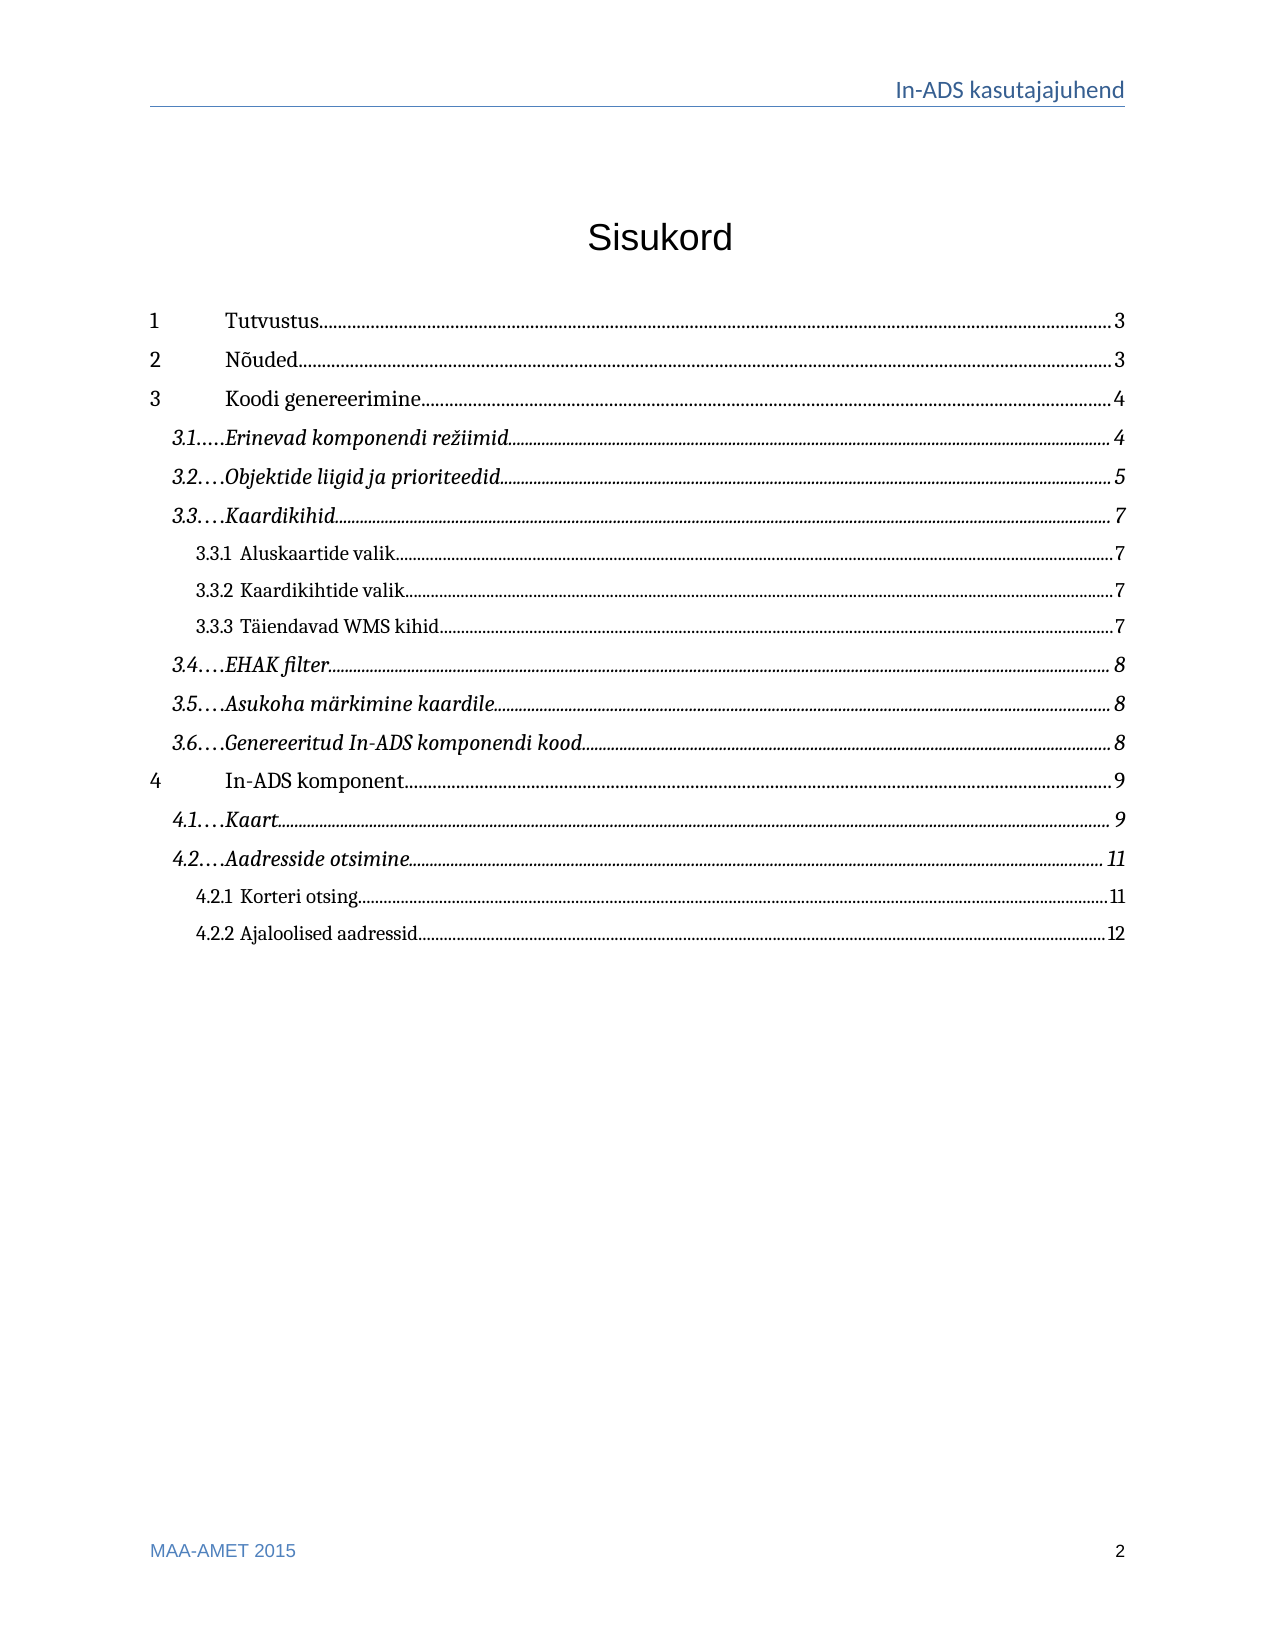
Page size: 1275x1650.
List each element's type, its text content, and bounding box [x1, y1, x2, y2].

text 3.3.3 Täiendavad WMS kihid 7 [196, 615, 1125, 639]
text 3.1 Erinevad komponendi režiimid 4 [172, 425, 1125, 451]
text 4.2.2 Ajaloolised aadressid 12 [196, 922, 1125, 946]
text 4.2 Aadresside otsimine 11 [172, 846, 1125, 873]
text 4.1 Kaart 9 [172, 807, 1125, 834]
text 4.2.1 Korteri otsing 11 [196, 885, 1125, 909]
text 3.3.2 Kaardikihtide valik 7 [196, 578, 1125, 602]
text 1 Tutvustus 3 [150, 308, 1125, 334]
text 3.2 Objektide liigid ja prioriteedid 5 [172, 464, 1125, 490]
text 2 Nõuded 3 [150, 347, 1125, 373]
text 3.3.1 Aluskaartide valik 7 [196, 542, 1125, 566]
subtitle Sisukord [195, 216, 1125, 259]
text 3.4 EHAK filter 8 [172, 651, 1125, 678]
text 3.6 Genereeritud In-ADS komponendi kood 8 [172, 729, 1125, 756]
text 3 Koodi genereerimine 4 [150, 386, 1125, 412]
text 3.3 Kaardikihid 7 [172, 503, 1125, 529]
text 4 In-ADS komponent 9 [150, 768, 1125, 795]
text 3.5 Asukoha märkimine kaardile 8 [172, 690, 1125, 717]
